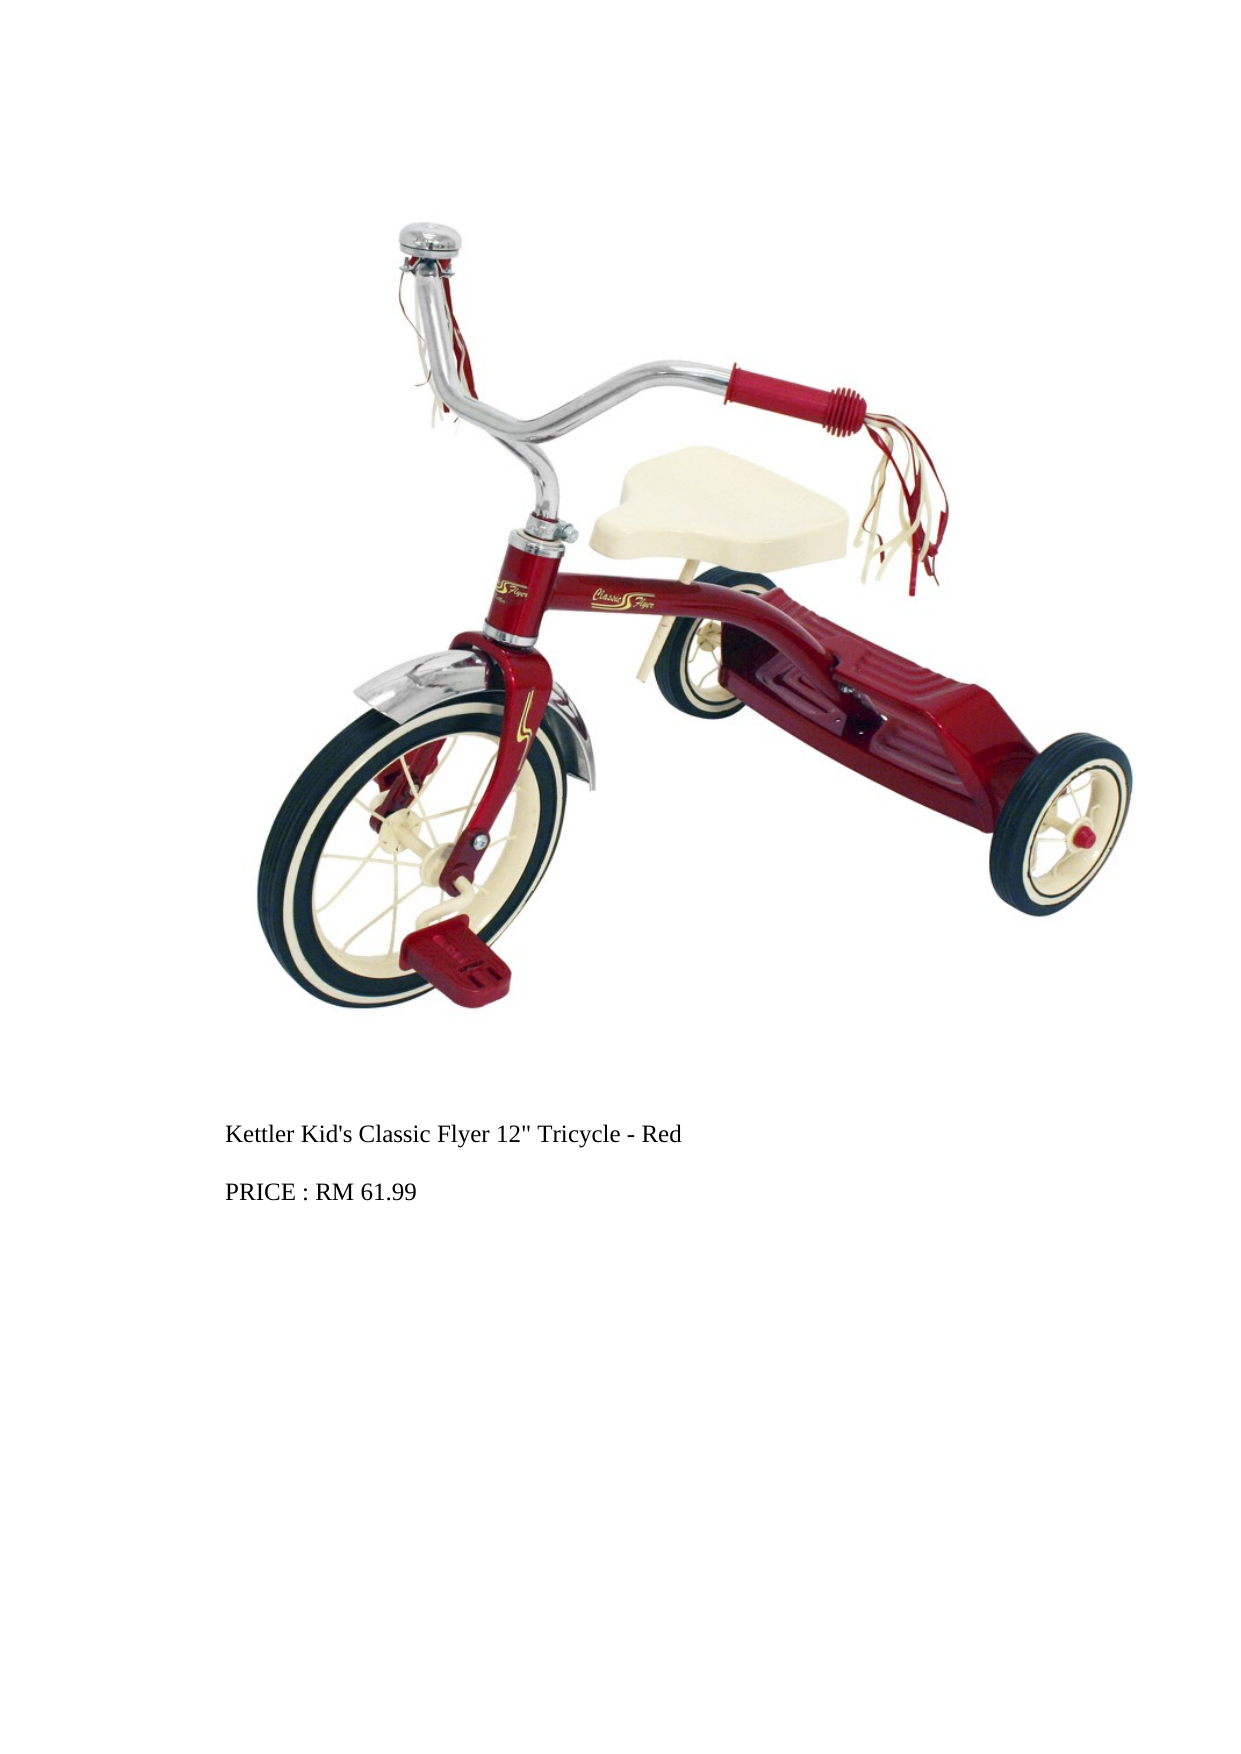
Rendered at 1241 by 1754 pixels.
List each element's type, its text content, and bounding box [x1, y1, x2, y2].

text Kettler Kid's Classic Flyer 12" Tricycle - Red [225, 1119, 1090, 1148]
text PRICE : RM 61.99 [225, 1177, 1090, 1206]
picture [225, 150, 1166, 1091]
